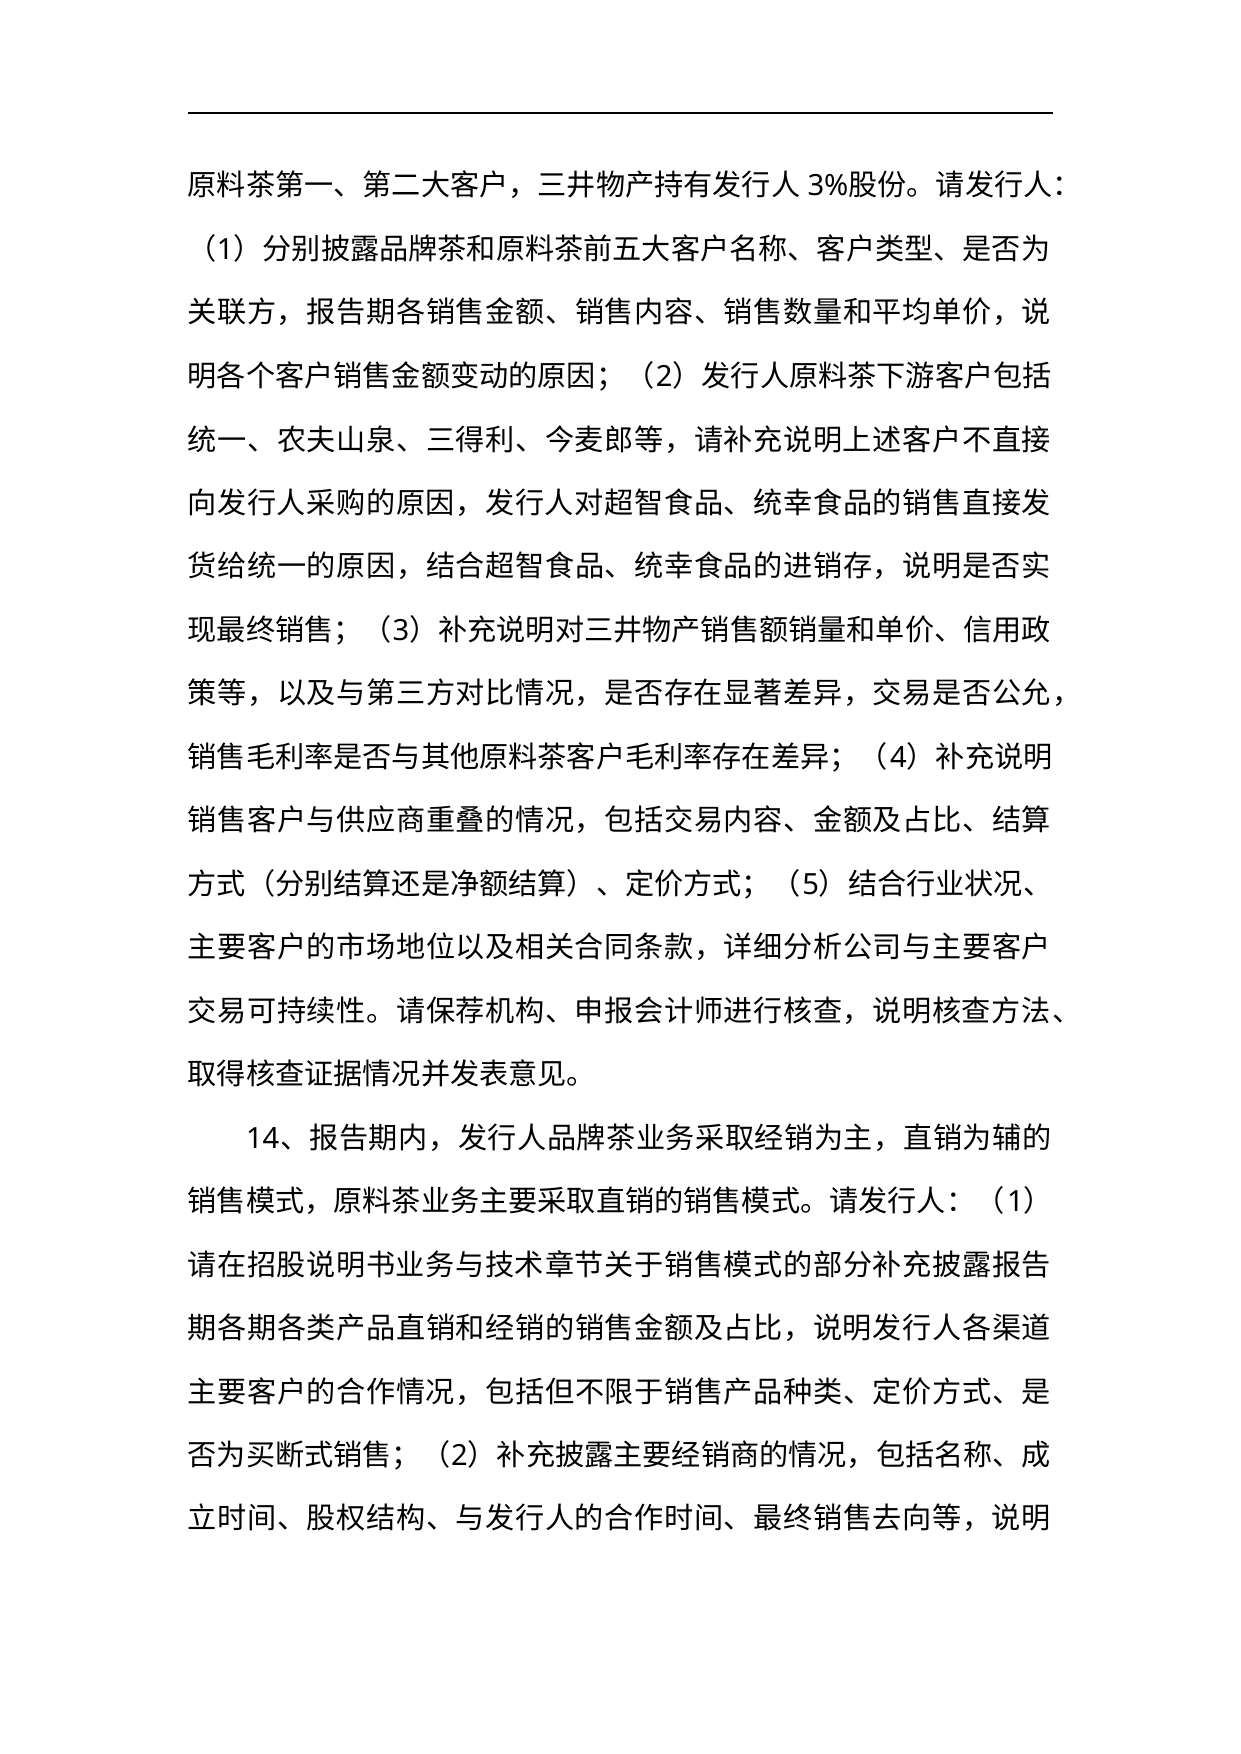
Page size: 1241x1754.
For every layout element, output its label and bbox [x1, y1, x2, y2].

text [187, 162, 1053, 1093]
text [187, 1114, 1053, 1537]
